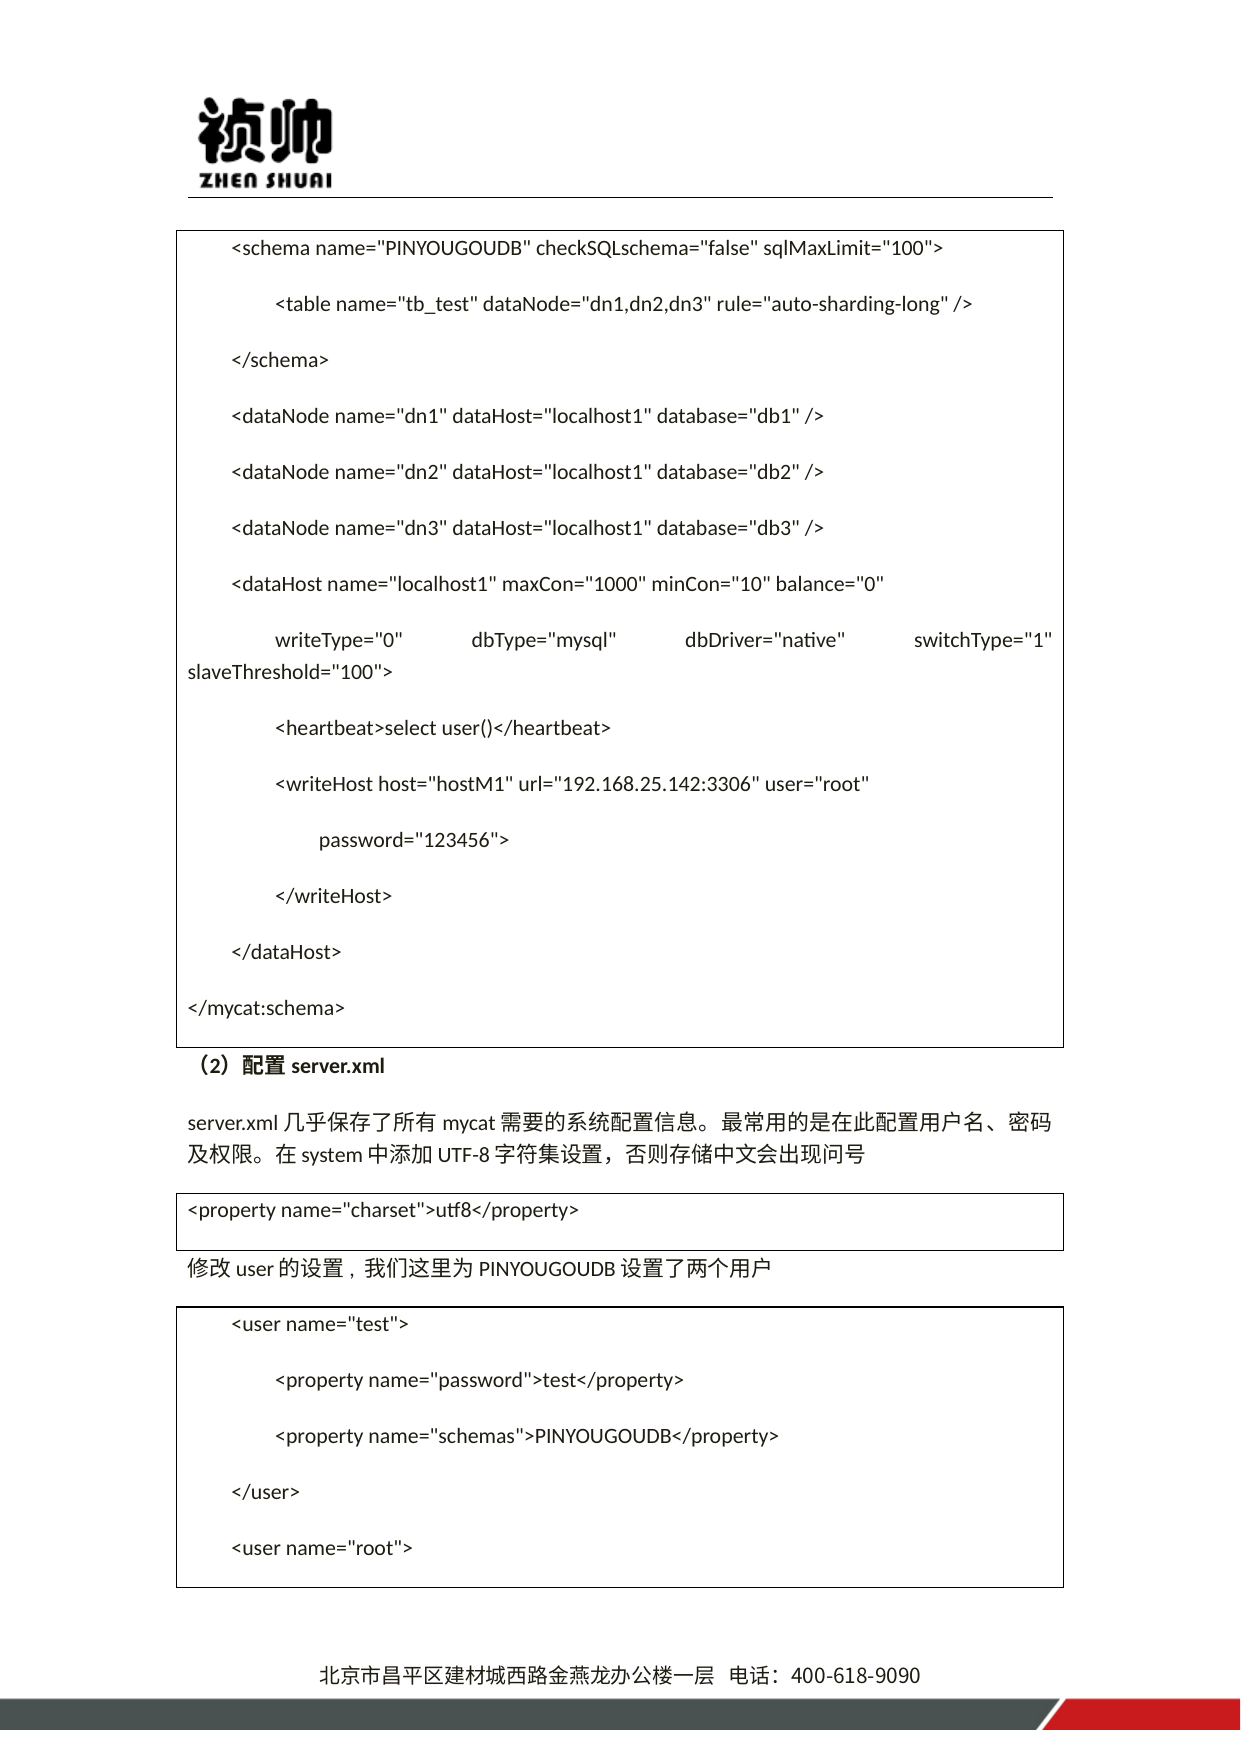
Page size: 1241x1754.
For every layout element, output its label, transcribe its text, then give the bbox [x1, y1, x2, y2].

text 修改user的设置 , 我们这里为 PINYOUGOUDB设置了两个用户 [187, 1251, 1053, 1283]
text server.xml几乎保存了所有mycat需要的系统配置信息。最常用的是在此配置用户名、密码及权限。在system中添加UTF-8字符集设置，否则存储中文会出现问号 [187, 1104, 1053, 1169]
picture [0, 1639, 1241, 1730]
picture [187, 88, 341, 195]
text （2）配置 server.xml [187, 1048, 1053, 1081]
table_header <property name="charset">utf8</property> [177, 1194, 1063, 1249]
